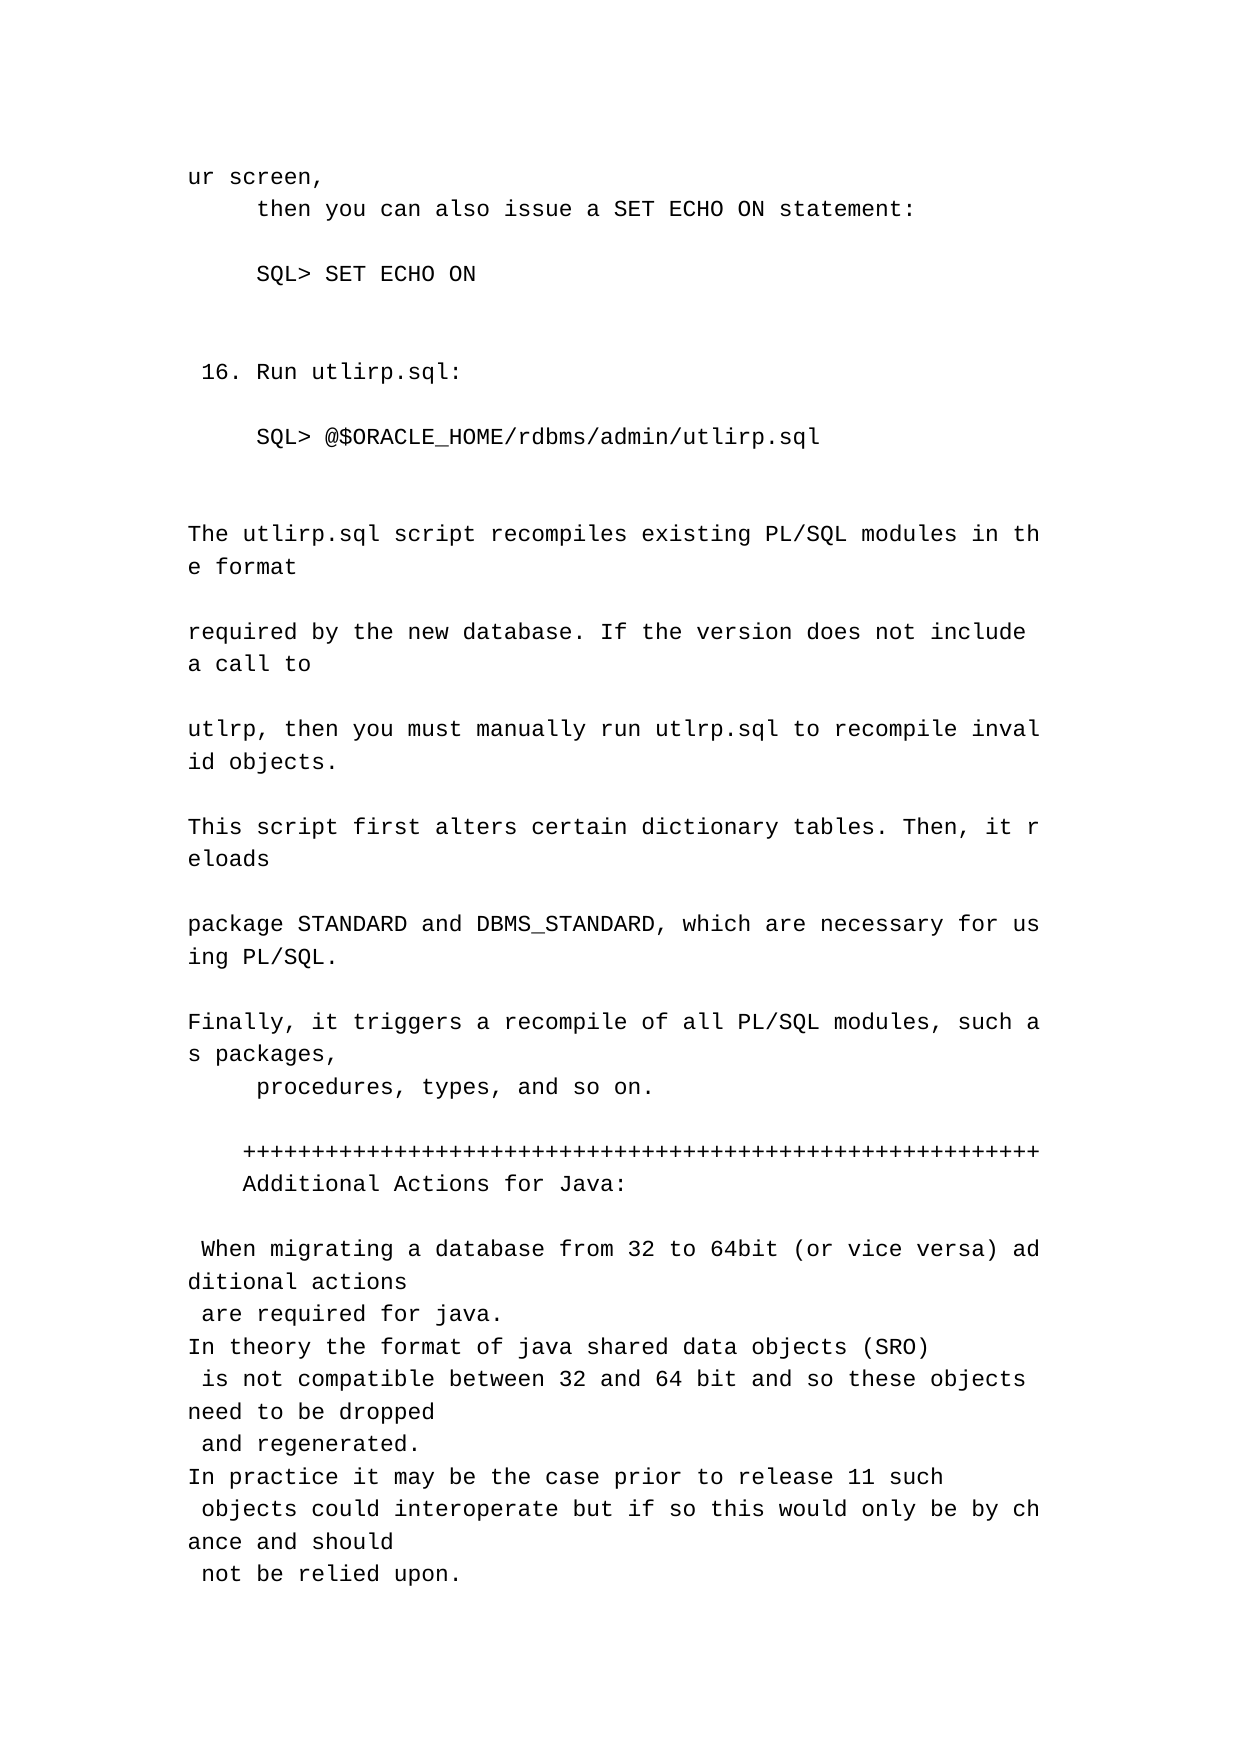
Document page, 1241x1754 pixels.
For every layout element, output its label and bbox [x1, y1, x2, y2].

text [187, 162, 1053, 1592]
